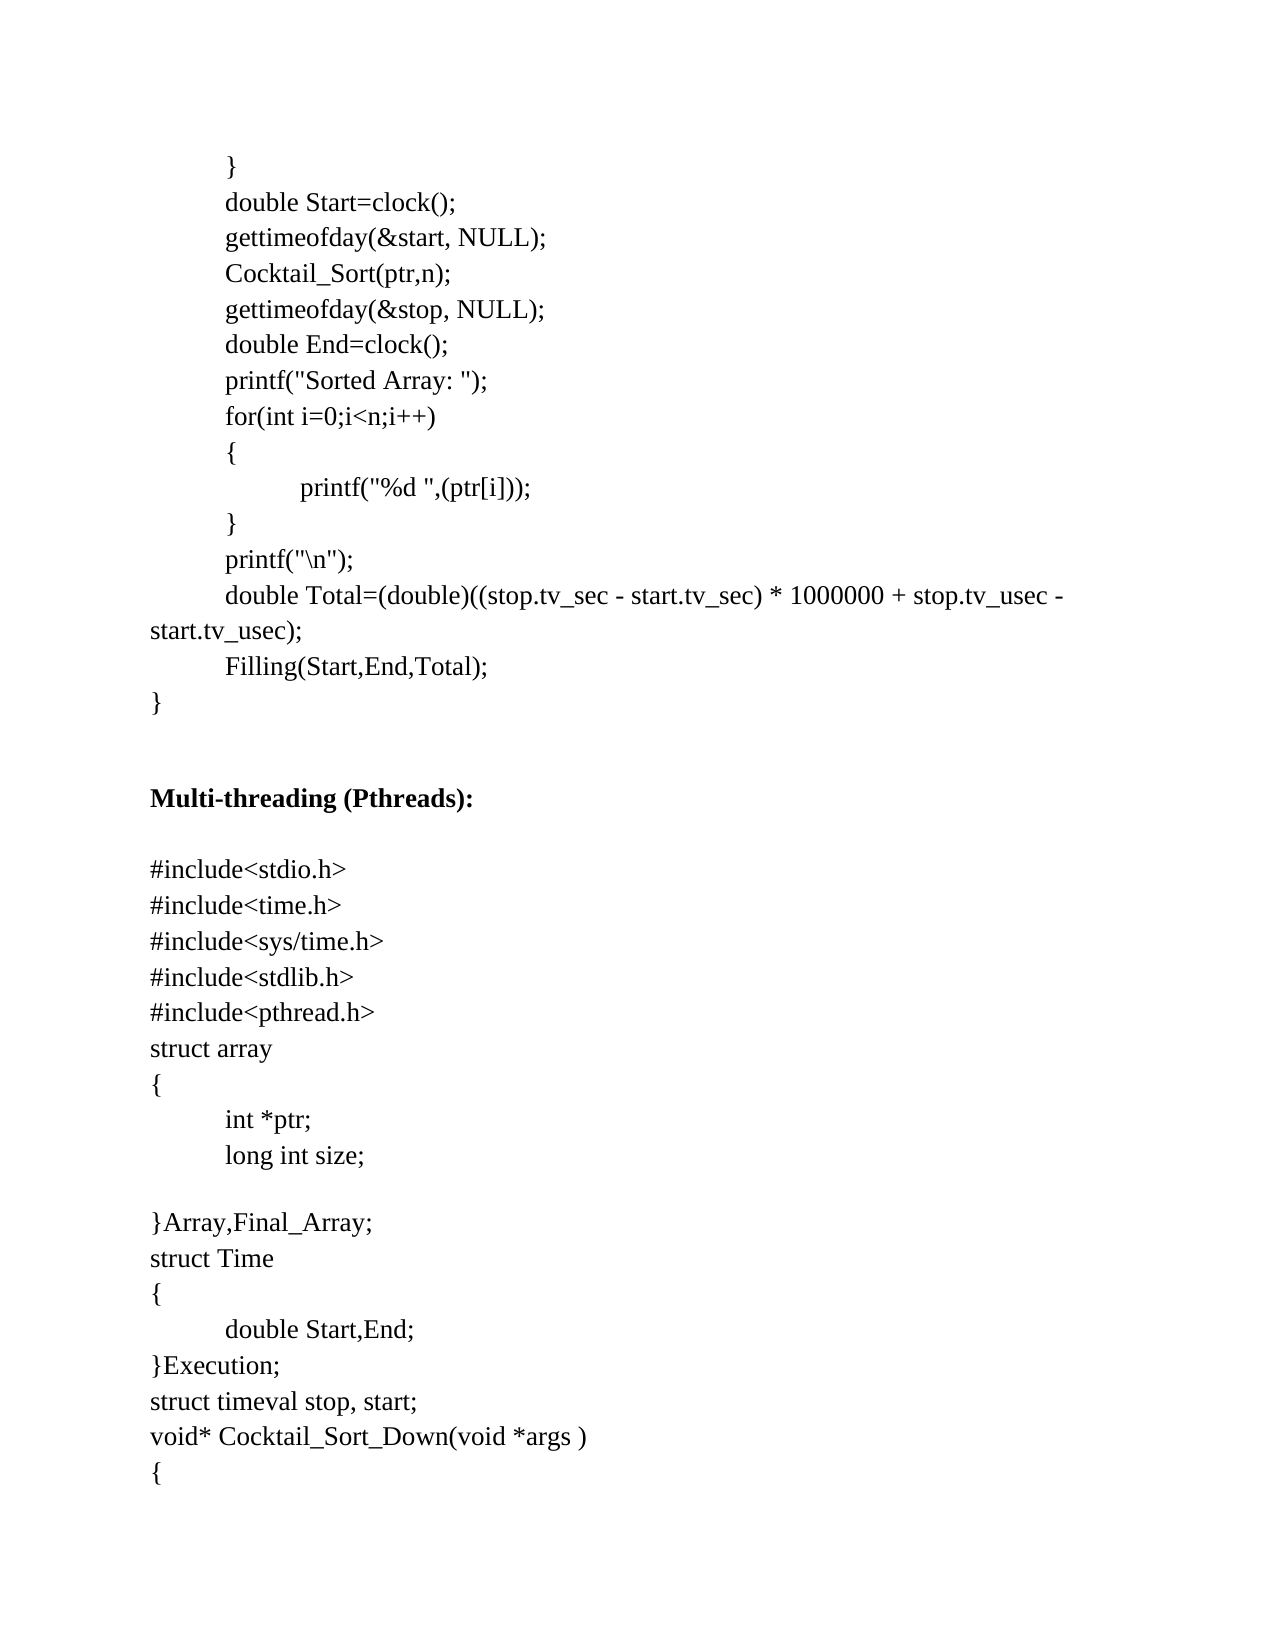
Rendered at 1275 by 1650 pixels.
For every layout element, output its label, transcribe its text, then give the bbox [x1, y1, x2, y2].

text int *ptr; [150, 1104, 1125, 1135]
text #include<stdlib.h> [150, 961, 1125, 992]
text gettimeofday(&stop, NULL); [150, 293, 1125, 324]
text }Execution; [150, 1349, 1125, 1380]
text { [150, 1068, 1125, 1099]
text struct Time [150, 1242, 1125, 1273]
text printf("Sorted Array: "); [150, 364, 1125, 396]
text #include<time.h> [150, 889, 1125, 920]
text } [150, 150, 1125, 181]
text { [150, 436, 1125, 467]
text double Total=(double)((stop.tv_sec - start.tv_sec) * 1000000 + stop.tv_usec - start.tv_usec); [150, 579, 1125, 646]
text #include<sys/time.h> [150, 925, 1125, 956]
text } [150, 507, 1125, 538]
text #include<stdio.h> [150, 853, 1125, 885]
text { [150, 1277, 1125, 1309]
text } [150, 686, 1125, 717]
text { [150, 1456, 1125, 1487]
text #include<pthread.h> [150, 996, 1125, 1028]
text long int size; [150, 1139, 1125, 1171]
text }Array,Final_Array; [150, 1206, 1125, 1237]
text Cocktail_Sort(ptr,n); [150, 257, 1125, 288]
text void* Cocktail_Sort_Down(void *args ) [150, 1420, 1125, 1452]
text Filling(Start,End,Total); [150, 650, 1125, 681]
text struct timeval stop, start; [150, 1385, 1125, 1416]
text for(int i=0;i<n;i++) [150, 400, 1125, 431]
text Multi-threading (Pthreads): [150, 782, 1125, 813]
text printf("%d ",(ptr[i])); [150, 472, 1125, 503]
text double End=clock(); [150, 329, 1125, 360]
text struct array [150, 1032, 1125, 1063]
text gettimeofday(&start, NULL); [150, 221, 1125, 253]
text double Start,End; [150, 1313, 1125, 1344]
text printf("\n"); [150, 543, 1125, 574]
text double Start=clock(); [150, 186, 1125, 217]
